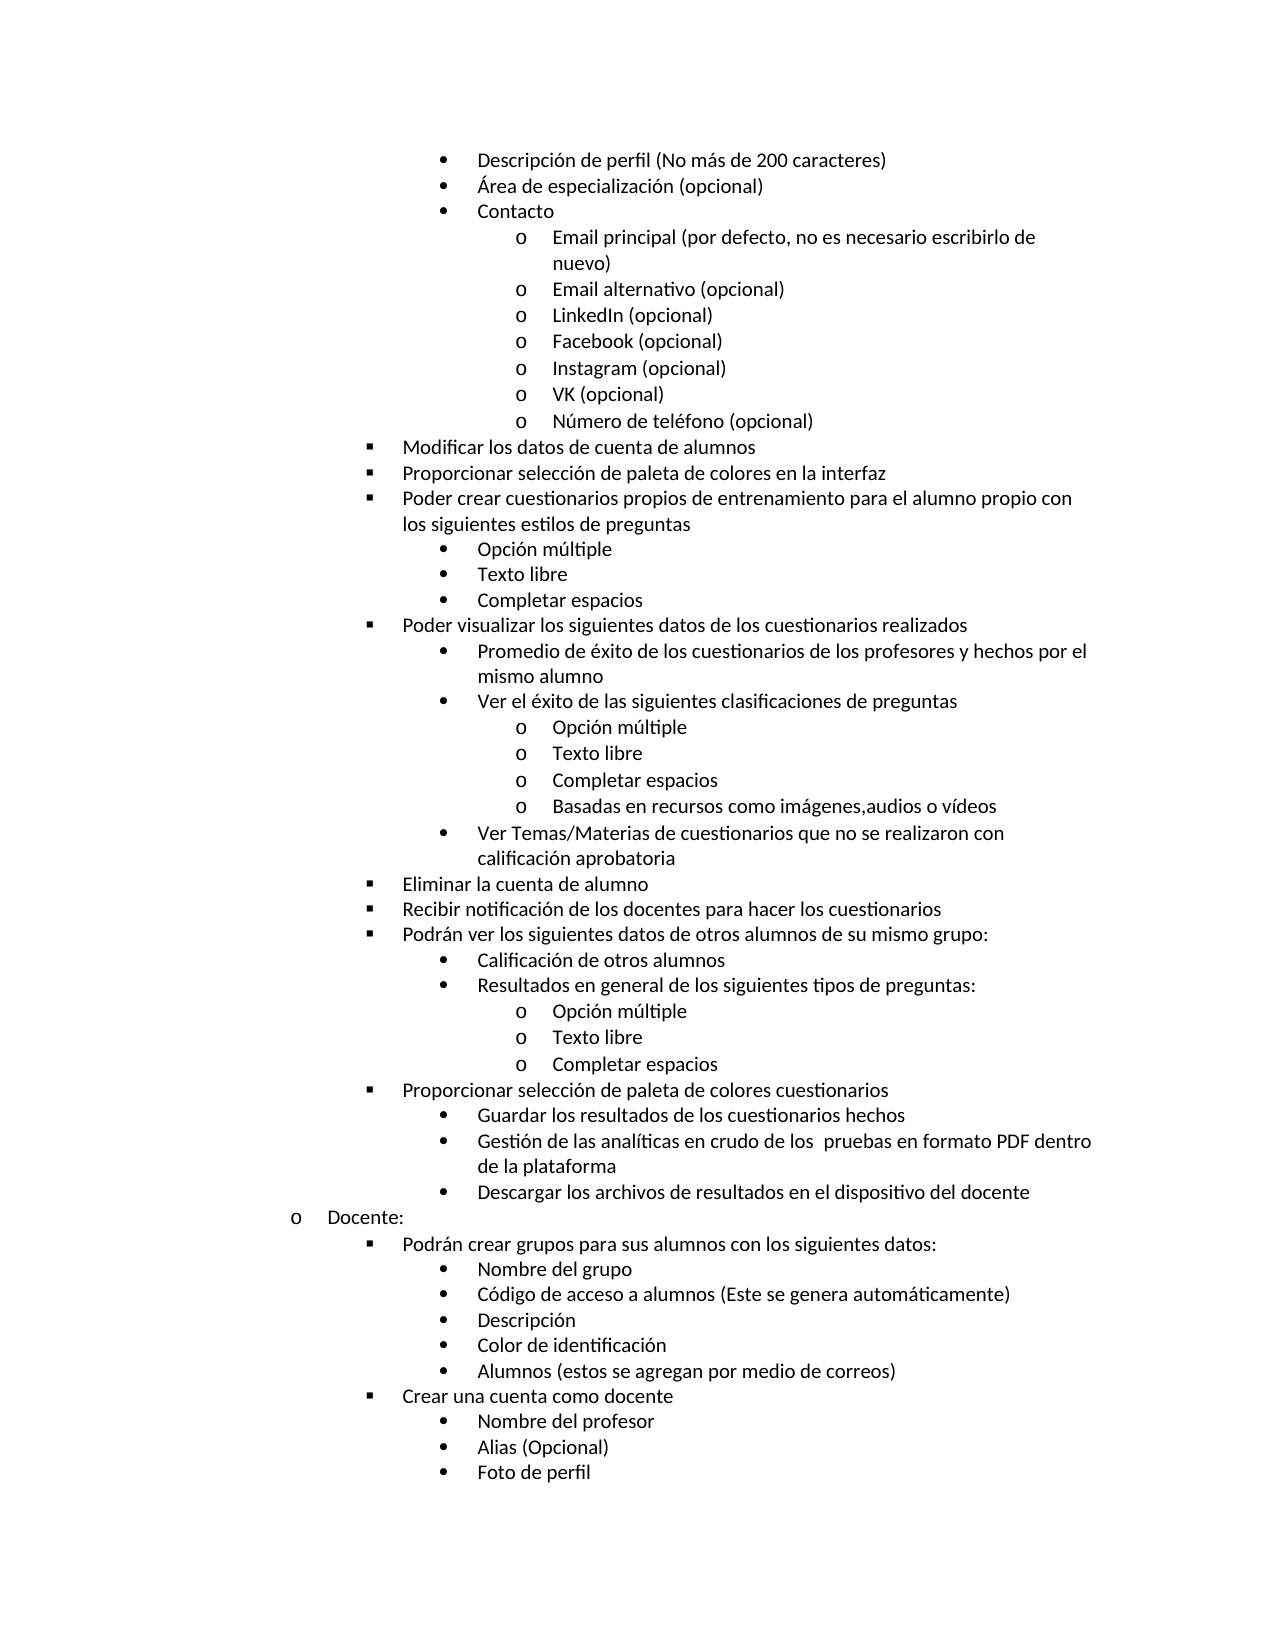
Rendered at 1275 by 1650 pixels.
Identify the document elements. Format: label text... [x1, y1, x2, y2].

list Email principal (por defecto, no es necesario escribirlo de nuevo) [515, 224, 1098, 276]
list Proporcionar selección de paleta de colores en la interfaz [365, 460, 1098, 485]
list Poder visualizar los siguientes datos de los cuestionarios realizados [365, 612, 1098, 638]
list Color de identificación [440, 1332, 1098, 1358]
list Facebook (opcional) [515, 329, 1098, 355]
list Opción múltiple [515, 714, 1098, 741]
list Descripción [440, 1307, 1098, 1332]
list Descargar los archivos de resultados en el dispositivo del docente [440, 1179, 1098, 1204]
list Alias (Opcional) [440, 1434, 1098, 1459]
list Opción múltiple [440, 536, 1098, 562]
list Código de acceso a alumnos (Este se genera automáticamente) [440, 1282, 1098, 1307]
list Texto libre [515, 741, 1098, 767]
list Modificar los datos de cuenta de alumnos [365, 434, 1098, 460]
list LinkedIn (opcional) [515, 302, 1098, 329]
list Completar espacios [515, 1051, 1098, 1077]
list Texto libre [440, 562, 1098, 587]
list Crear una cuenta como docente [365, 1383, 1098, 1409]
list Email alternativo (opcional) [515, 276, 1098, 302]
list Poder crear cuestionarios propios de entrenamiento para el alumno propio con los siguientes estilos de preguntas [365, 485, 1098, 536]
list Instagram (opcional) [515, 355, 1098, 382]
list Nombre del grupo [440, 1256, 1098, 1282]
list Opción múltiple [515, 998, 1098, 1024]
list Contacto [440, 198, 1098, 224]
list Guardar los resultados de los cuestionarios hechos [440, 1103, 1098, 1128]
list Texto libre [515, 1024, 1098, 1051]
list Foto de perfil [440, 1459, 1098, 1485]
list Basadas en recursos como imágenes,audios o vídeos [515, 793, 1098, 820]
list Docente: [290, 1204, 1098, 1231]
list VK (opcional) [515, 382, 1098, 408]
list Eliminar la cuenta de alumno [365, 871, 1098, 896]
list Nombre del profesor [440, 1409, 1098, 1434]
list Ver Temas/Materias de cuestionarios que no se realizaron con calificación aprobatoria [440, 820, 1098, 871]
list Completar espacios [440, 587, 1098, 612]
list Ver el éxito de las siguientes clasificaciones de preguntas [440, 689, 1098, 714]
list Gestión de las analíticas en crudo de los pruebas en formato PDF dentro de la plataforma [440, 1128, 1098, 1179]
list Promedio de éxito de los cuestionarios de los profesores y hechos por el mismo alumno [440, 638, 1098, 689]
list Calificación de otros alumnos [440, 947, 1098, 972]
list Resultados en general de los siguientes tipos de preguntas: [440, 972, 1098, 998]
list Descripción de perfil (No más de 200 caracteres) [440, 148, 1098, 173]
list Alumnos (estos se agregan por medio de correos) [440, 1358, 1098, 1383]
list Podrán ver los siguientes datos de otros alumnos de su mismo grupo: [365, 922, 1098, 947]
list Completar espacios [515, 767, 1098, 793]
list Área de especialización (opcional) [440, 173, 1098, 198]
list Número de teléfono (opcional) [515, 408, 1098, 434]
list Proporcionar selección de paleta de colores cuestionarios [365, 1077, 1098, 1103]
list Recibir notificación de los docentes para hacer los cuestionarios [365, 896, 1098, 922]
list Podrán crear grupos para sus alumnos con los siguientes datos: [365, 1231, 1098, 1256]
